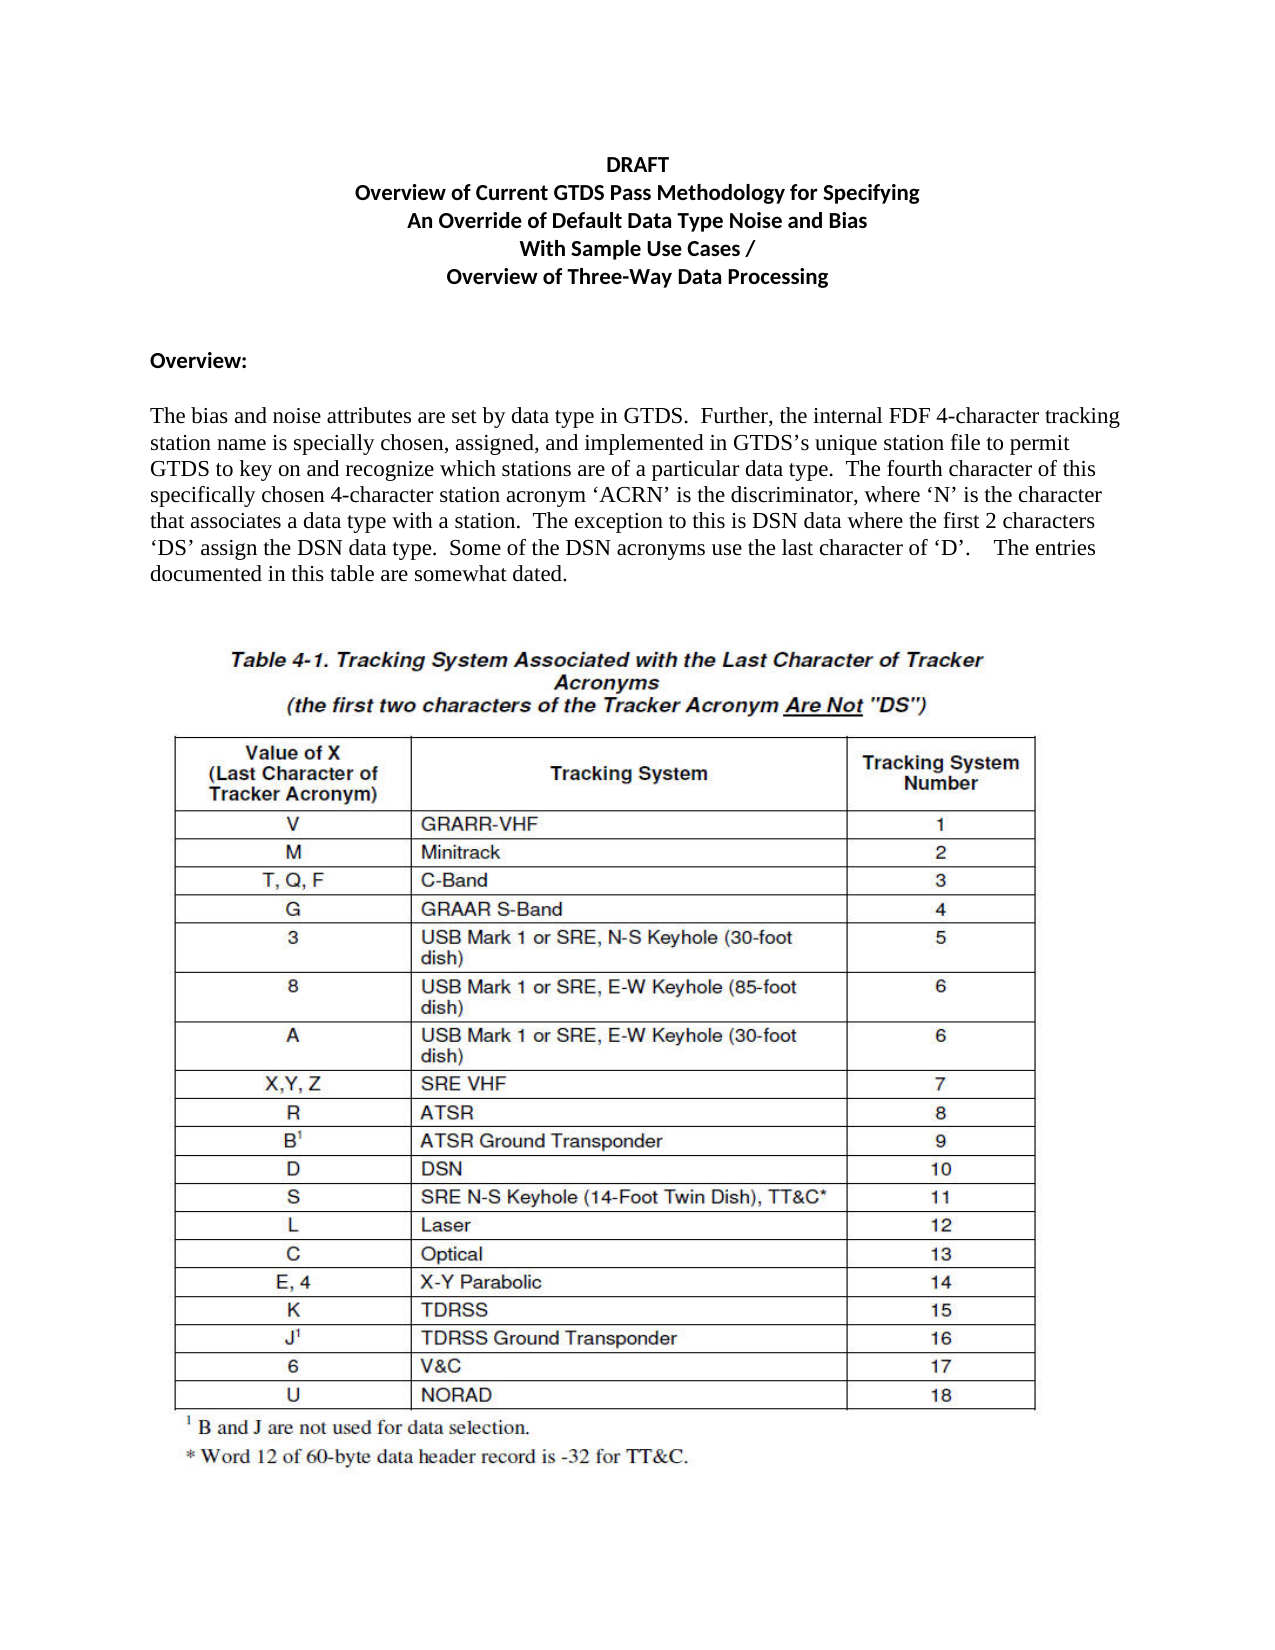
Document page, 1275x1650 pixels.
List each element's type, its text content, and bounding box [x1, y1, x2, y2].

text Overview of Current GTDS Pass Methodology for Specifying [150, 178, 1125, 206]
text The bias and noise attributes are set by data type in GTDS. Further, the internal FDF 4-character tracking station name is specially chosen, assigned, and implemented in GTDS’s unique station file to permit GTDS to key on and recognize which stations are of a particular data type. The fourth character of this specifically chosen 4-character station acronym ‘ACRN’ is the discriminator, where ‘N’ is the character that associates a data type with a station. The exception to this is DSN data where the first 2 characters ‘DS’ assign the DSN data type. Some of the DSN acronyms use the last character of ‘D’. The entries documented in this table are somewhat dated. [150, 402, 1125, 587]
text DRAFT [150, 150, 1125, 178]
text Overview of Three-Way Data Processing [150, 262, 1125, 290]
text Overview: [150, 346, 1125, 374]
picture [150, 639, 1050, 1475]
text With Sample Use Cases / [150, 234, 1125, 262]
text An Override of Default Data Type Noise and Bias [150, 206, 1125, 234]
